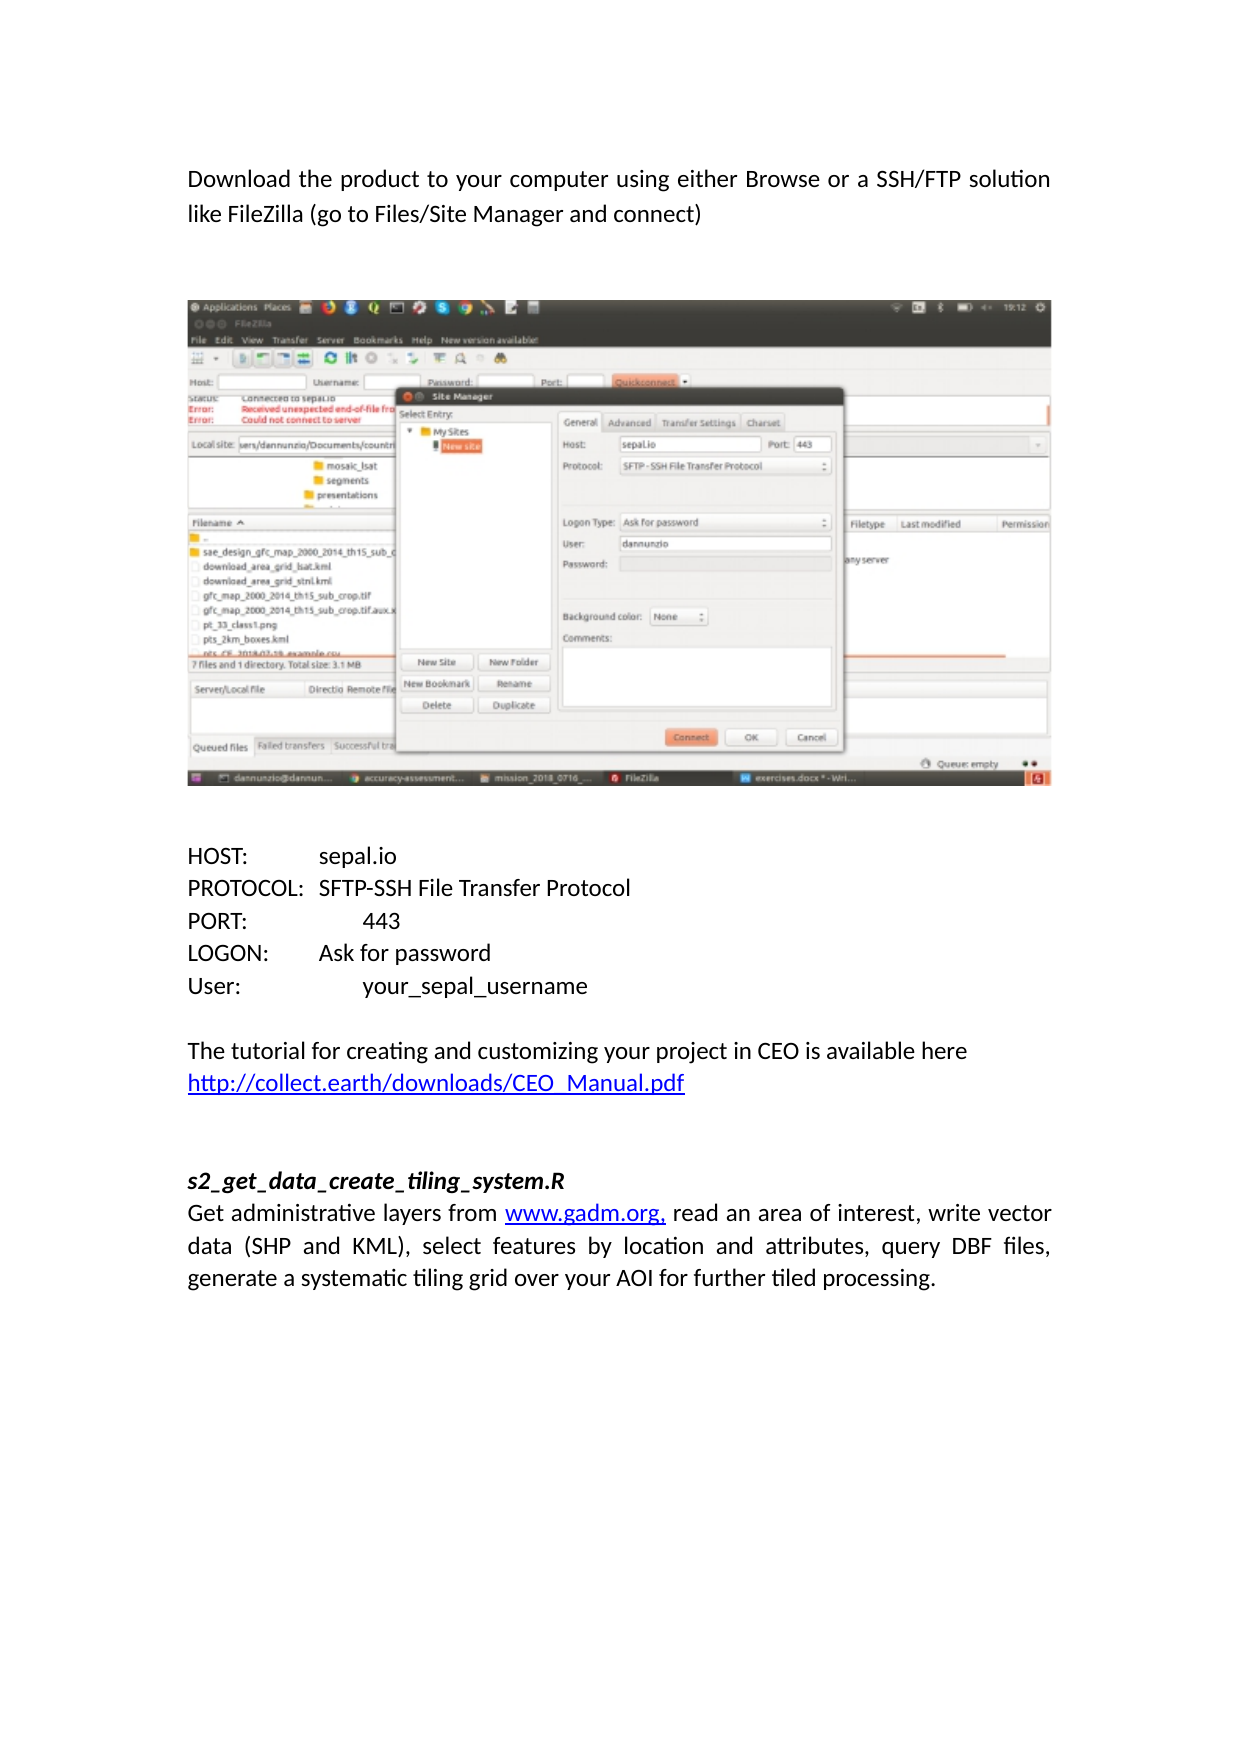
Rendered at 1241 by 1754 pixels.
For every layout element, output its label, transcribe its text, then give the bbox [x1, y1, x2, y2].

text User: your_sepal_username [187, 969, 1053, 1001]
text s2_get_data_create_tiling_system.R [187, 1164, 1053, 1196]
text The tutorial for creating and customizing your project in CEO is available here [187, 1034, 1053, 1066]
text Get administrative layers from www.gadm.org, read an area of interest, write vector data (SHP and KML), select features by location and attributes, query DBF files, generate a systematic tiling grid over your AOI for further tiled processing. [187, 1196, 1053, 1294]
text PORT: 443 [187, 904, 1053, 936]
text Download the product to your computer using either Browse or a SSH/FTP solution like FileZilla (go to Files/Site Manager and connect) [187, 162, 1053, 229]
text http://collect.earth/downloads/CEO_Manual.pdf [187, 1066, 1053, 1099]
text HOST: sepal.io [187, 839, 1053, 871]
text LOGON: Ask for password [187, 936, 1053, 969]
picture [187, 300, 1053, 786]
text PROTOCOL: SFTP-SSH File Transfer Protocol [187, 871, 1053, 904]
